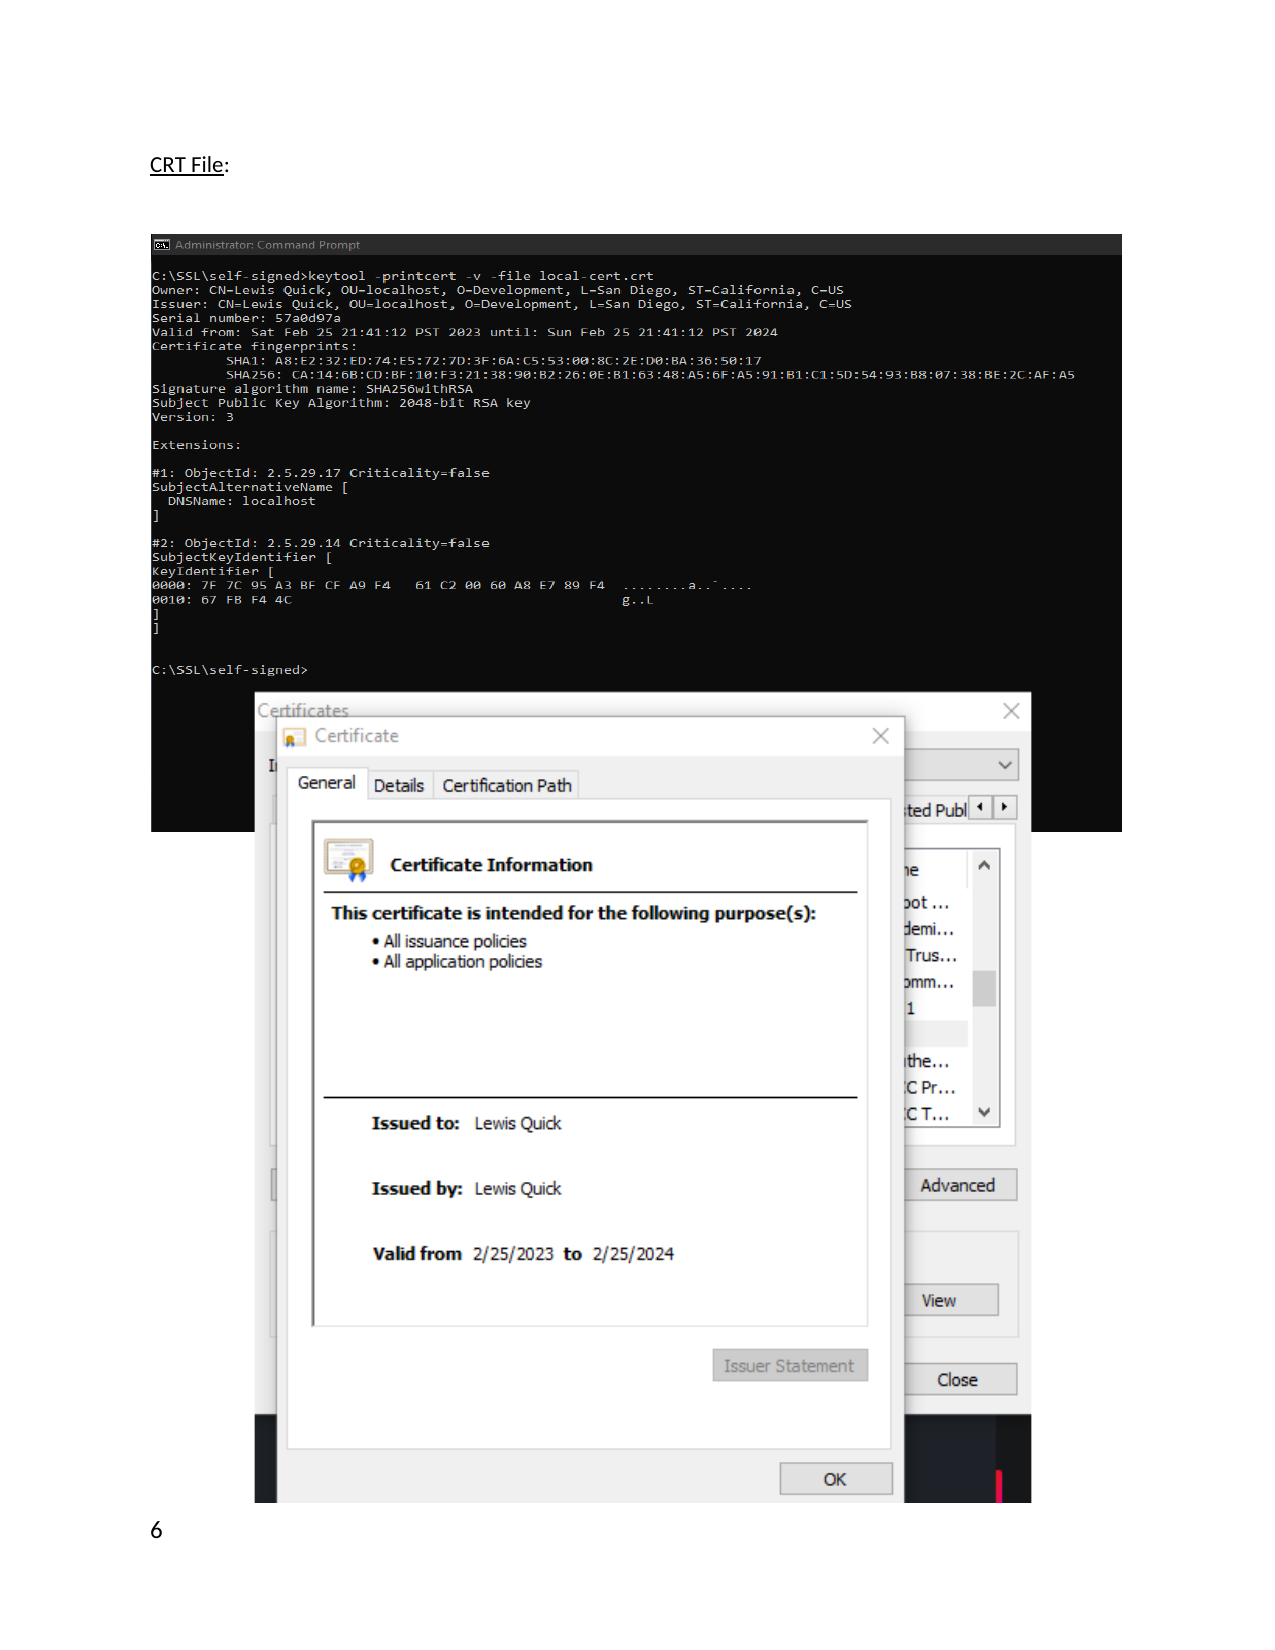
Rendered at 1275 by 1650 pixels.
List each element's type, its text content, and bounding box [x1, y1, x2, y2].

text CRT File: [150, 150, 1125, 178]
picture [150, 234, 1122, 1503]
